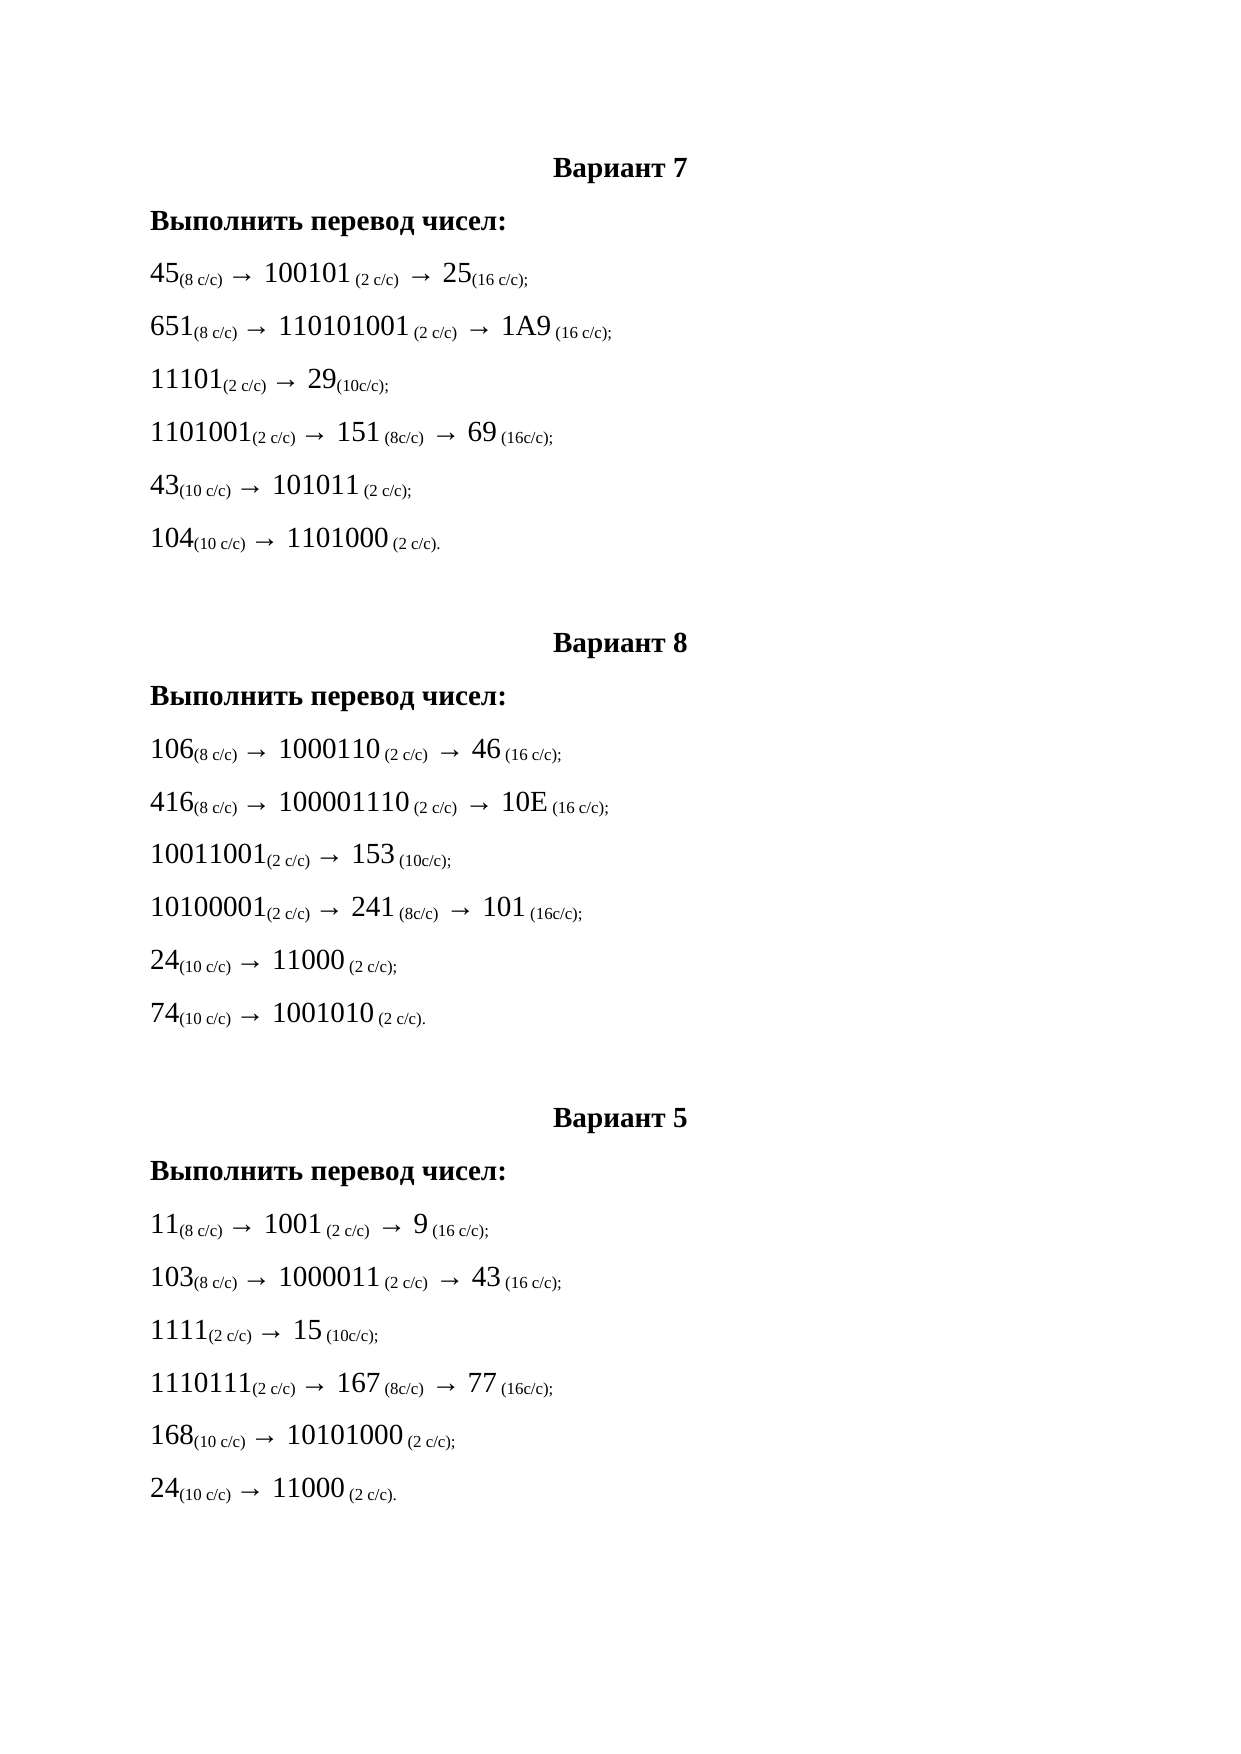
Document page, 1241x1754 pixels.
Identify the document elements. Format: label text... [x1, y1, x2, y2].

text 43(10 c/c) → 101011 (2 c/c); [150, 467, 1090, 500]
text Вариант 8 [150, 625, 1090, 659]
text 1110111(2 c/c) → 167 (8c/c) → 77 (16c/c); [150, 1365, 1090, 1398]
text 1101001(2 c/c) → 151 (8c/c) → 69 (16c/c); [150, 414, 1090, 448]
text Выполнить перевод чисел: [150, 203, 1090, 236]
text 168(10 c/c) → 10101000 (2 c/c); [150, 1417, 1090, 1451]
text 24(10 c/c) → 11000 (2 c/c); [150, 942, 1090, 976]
text Выполнить перевод чисел: [150, 1153, 1090, 1187]
text 103(8 c/c) → 1000011 (2 c/c) → 43 (16 c/c); [150, 1259, 1090, 1293]
text 10100001(2 c/c) → 241 (8c/c) → 101 (16c/c); [150, 889, 1090, 923]
text 106(8 c/c) → 1000110 (2 c/c) → 46 (16 c/c); [150, 731, 1090, 764]
text 11101(2 c/c) → 29(10c/c); [150, 361, 1090, 395]
text 24(10 c/c) → 11000 (2 c/c). [150, 1470, 1090, 1504]
text Вариант 7 [150, 150, 1090, 183]
text 1111(2 c/c) → 15 (10c/c); [150, 1312, 1090, 1345]
text 11(8 c/c) → 1001 (2 c/c) → 9 (16 c/c); [150, 1206, 1090, 1240]
text 45(8 c/c) → 100101 (2 c/c) → 25(16 c/c); [150, 256, 1090, 289]
text Выполнить перевод чисел: [150, 678, 1090, 712]
text 10011001(2 c/c) → 153 (10c/c); [150, 837, 1090, 870]
text Вариант 5 [150, 1101, 1090, 1134]
text 416(8 c/c) → 100001110 (2 c/c) → 10Е (16 c/c); [150, 784, 1090, 817]
text 74(10 c/c) → 1001010 (2 c/c). [150, 995, 1090, 1028]
text 651(8 c/c) → 110101001 (2 c/c) → 1А9 (16 c/c); [150, 308, 1090, 342]
text 104(10 c/c) → 1101000 (2 c/c). [150, 520, 1090, 553]
